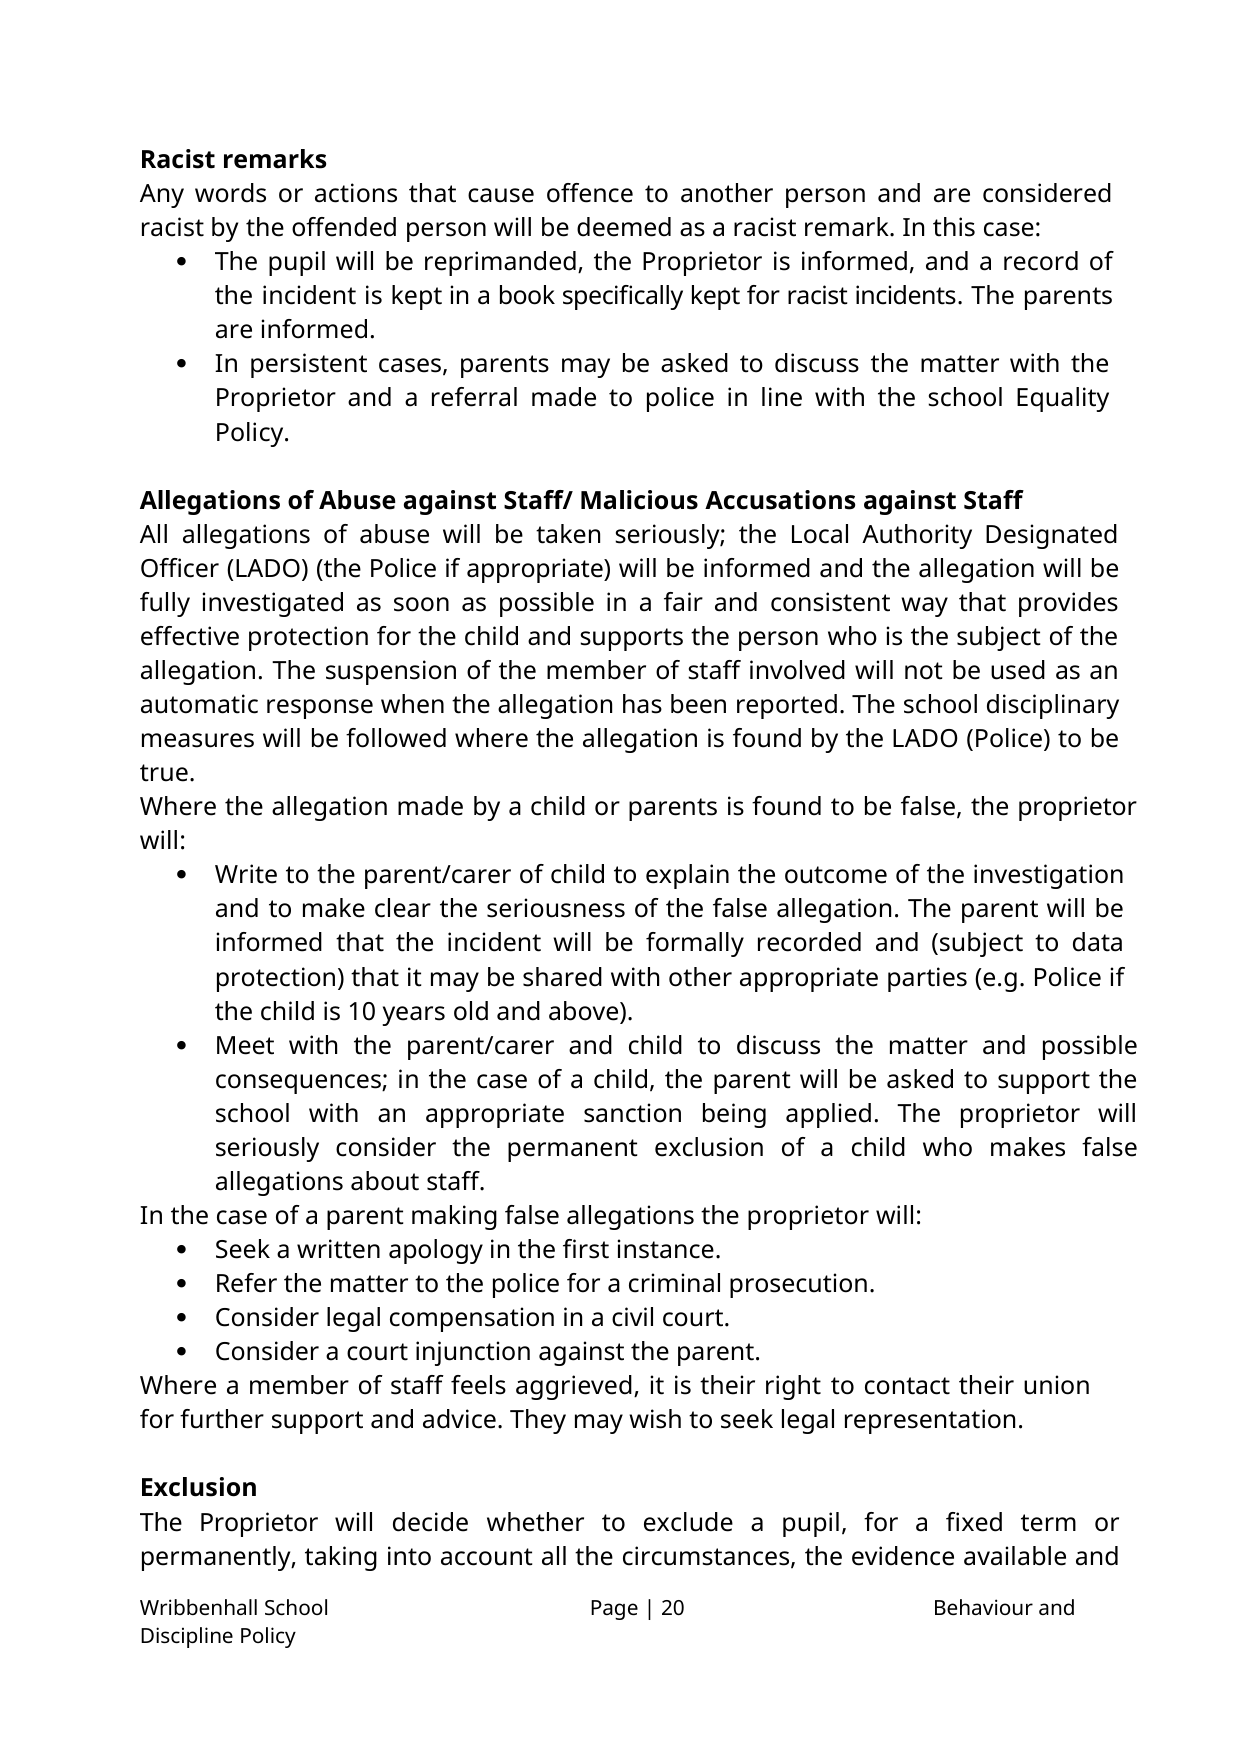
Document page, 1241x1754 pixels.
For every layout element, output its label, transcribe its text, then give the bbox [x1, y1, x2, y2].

list The pupil will be reprimanded, the Proprietor is informed, and a record of the incident is kept in a book specifically kept for racist incidents. The parents are informed. [177, 244, 1113, 346]
list Refer the matter to the police for a criminal prosecution. [177, 1266, 1118, 1300]
list Meet with the parent/carer and child to discuss the matter and possible consequences; in the case of a child, the parent will be asked to support the school with an appropriate sanction being applied. The proprietor will seriously consider the permanent exclusion of a child who makes false allegations about staff. [177, 1027, 1138, 1198]
list In persistent cases, parents may be asked to discuss the matter with the Proprietor and a referral made to police in line with the school Equality Policy. [177, 346, 1110, 448]
text Any words or actions that cause offence to another person and are considered racist by the offended person will be deemed as a racist remark. In this case: [139, 176, 1113, 244]
text Where the allegation made by a child or parents is found to be false, the proprietor will: [139, 789, 1138, 857]
text Exclusion [139, 1470, 1138, 1504]
list Consider legal compensation in a civil court. [177, 1300, 1118, 1334]
text In the case of a parent making false allegations the proprietor will: [139, 1198, 1118, 1232]
text Where a member of staff feels aggrieved, it is their right to contact their union for further support and advice. They may wish to seek legal representation. [139, 1368, 1091, 1436]
text Allegations of Abuse against Staff/ Malicious Accusations against Staff [139, 482, 1138, 516]
list Consider a court injunction against the parent. [177, 1334, 1118, 1368]
text All allegations of abuse will be taken seriously; the Local Authority Designated Officer (LADO) (the Police if appropriate) will be informed and the allegation will be fully investigated as soon as possible in a fair and consistent way that provides effective protection for the child and supports the person who is the subject of the allegation. The suspension of the member of staff involved will not be used as an automatic response when the allegation has been reported. The school disciplinary measures will be followed where the allegation is found by the LADO (Police) to be true. [139, 516, 1119, 789]
list Write to the parent/carer of child to explain the outcome of the investigation and to make clear the seriousness of the false allegation. The parent will be informed that the incident will be formally recorded and (subject to data protection) that it may be shared with other appropriate parties (e.g. Police if the child is 10 years old and above). [177, 857, 1125, 1027]
text Racist remarks [139, 142, 1138, 176]
list Seek a written apology in the first instance. [177, 1232, 1118, 1266]
